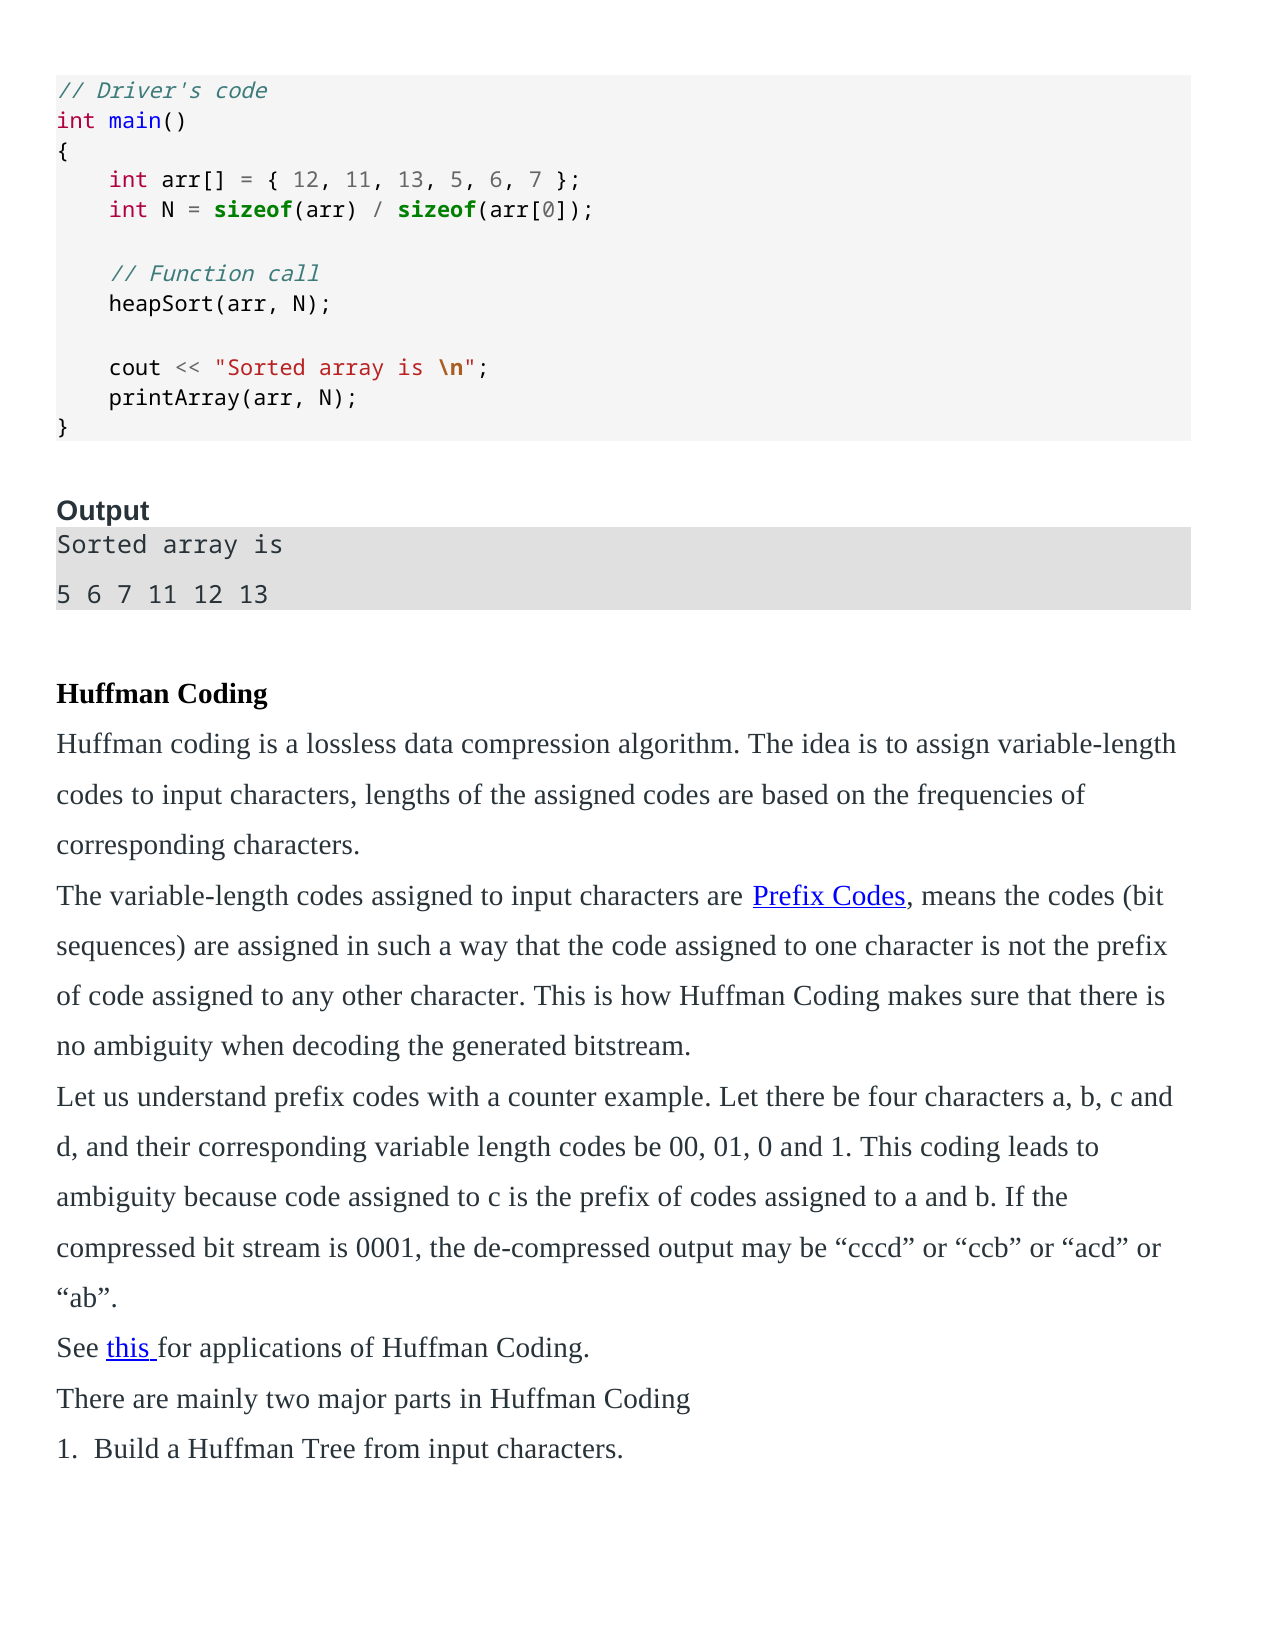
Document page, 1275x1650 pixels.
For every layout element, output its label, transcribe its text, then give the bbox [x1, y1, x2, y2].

text 5 6 7 11 12 13 [56, 576, 1191, 610]
text // Driver's code [56, 75, 1191, 105]
text Output [56, 462, 1191, 527]
text Huffman Coding [56, 676, 1191, 710]
text Sorted array is [56, 527, 1191, 561]
text int arr[] = { 12, 11, 13, 5, 6, 7 }; [56, 164, 1191, 194]
text printArray(arr, N); [56, 381, 1191, 411]
text int N = sizeof(arr) / sizeof(arr[0]); [56, 194, 1191, 224]
text // Function call [56, 258, 1191, 288]
text } [56, 411, 1191, 441]
text int main() [56, 105, 1191, 134]
text { [56, 134, 1191, 164]
list Build a Huffman Tree from input characters. [56, 1431, 1191, 1464]
text heapSort(arr, N); [56, 288, 1191, 318]
text cout << "Sorted array is \n"; [56, 352, 1191, 381]
text Huffman coding is a lossless data compression algorithm. The idea is to assign variable-length codes to input characters, lengths of the assigned codes are based on the frequencies of corresponding characters. The variable-length codes assigned to input characters are Prefix Codes, means the codes (bit sequences) are assigned in such a way that the code assigned to one character is not the prefix of code assigned to any other character. This is how Huffman Coding makes sure that there is no ambiguity when decoding the generated bitstream. Let us understand prefix codes with a counter example. Let there be four characters a, b, c and d, and their corresponding variable length codes be 00, 01, 0 and 1. This coding leads to ambiguity because code assigned to c is the prefix of codes assigned to a and b. If the compressed bit stream is 0001, the de-compressed output may be “cccd” or “ccb” or “acd” or “ab”. See this for applications of Huffman Coding. There are mainly two major parts in Huffman Coding [56, 727, 1191, 1414]
